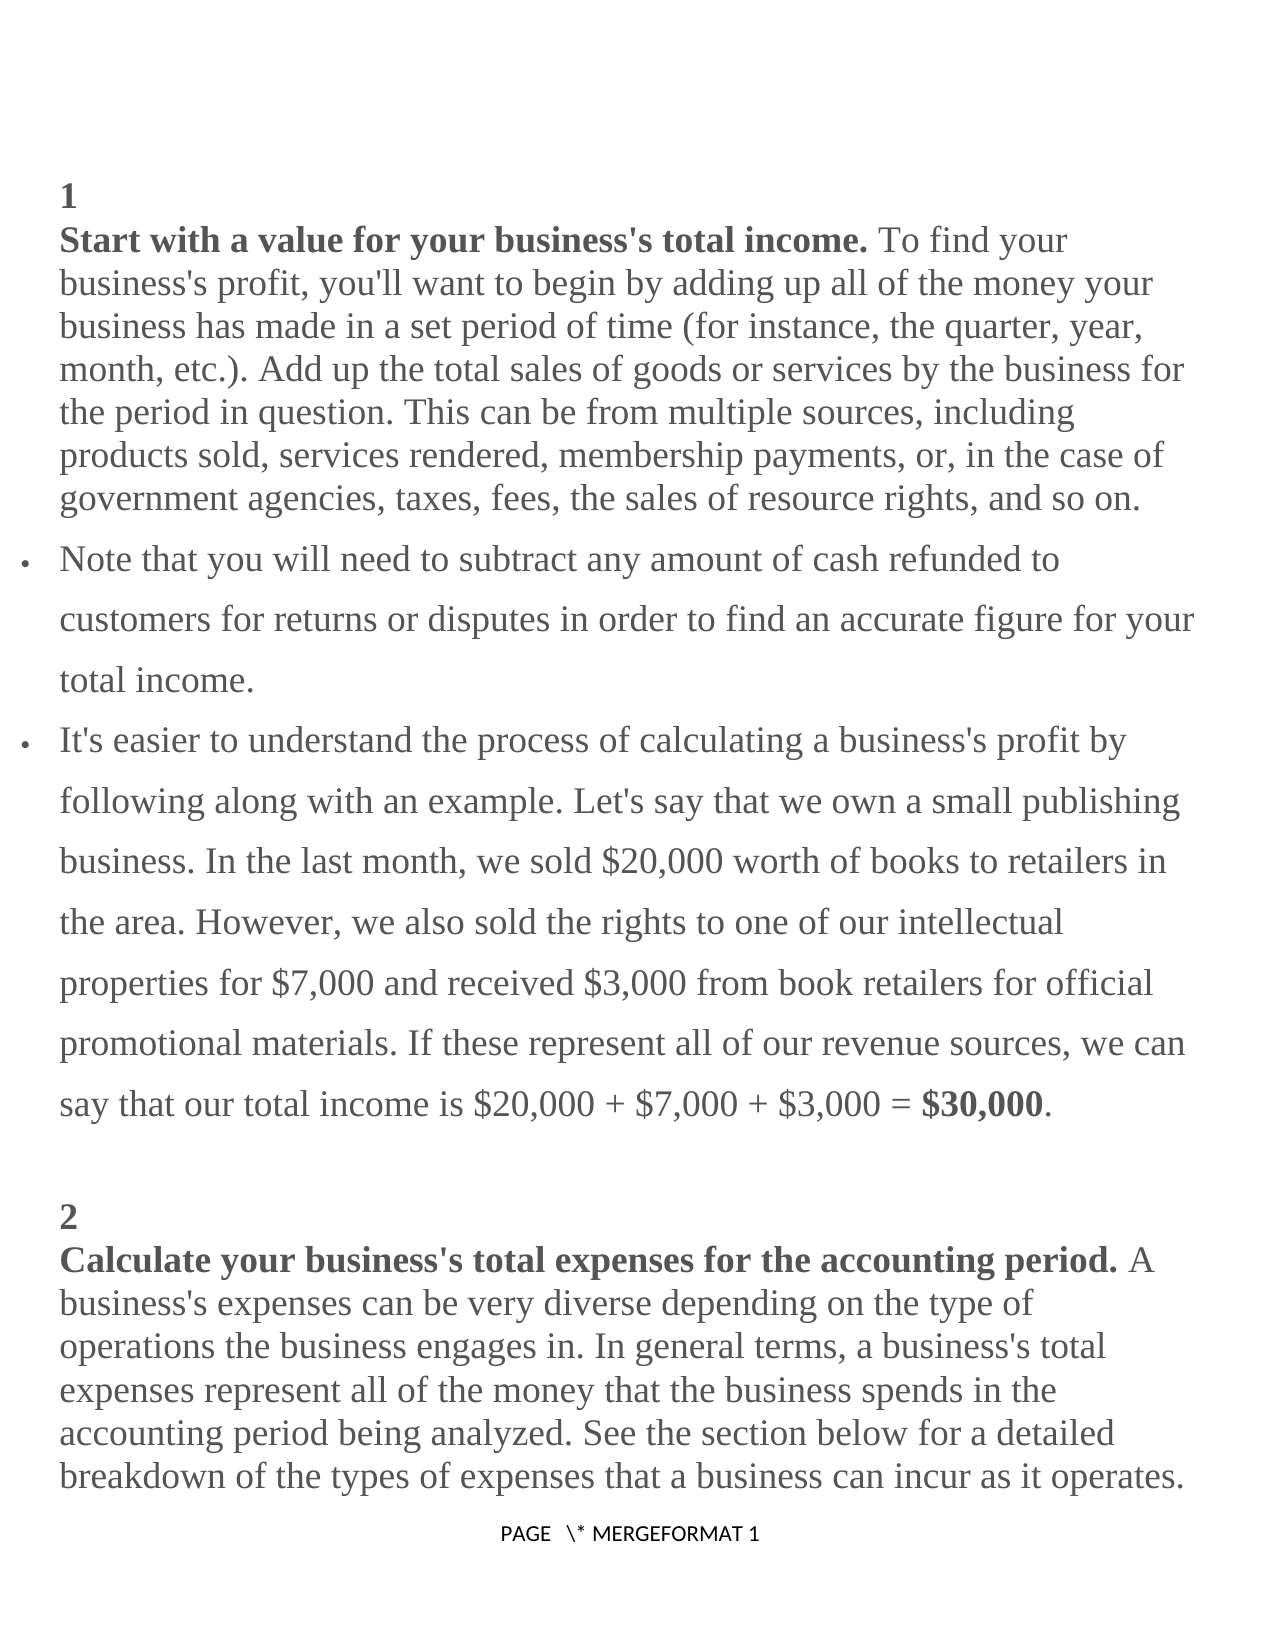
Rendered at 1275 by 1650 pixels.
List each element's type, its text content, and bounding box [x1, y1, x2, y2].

text Start with a value for your business's total income. To find your business's profit, you'll want to begin by adding up all of the money your business has made in a set period of time (for instance, the quarter, year, month, etc.). Add up the total sales of goods or services by the business for the period in question. This can be from multiple sources, including products sold, services rendered, membership payments, or, in the case of government agencies, taxes, fees, the sales of resource rights, and so on. [59, 217, 1196, 519]
text Calculate your business's total expenses for the accounting period. A business's expenses can be very diverse depending on the type of operations the business engages in. In general terms, a business's total expenses represent all of the money that the business spends in the accounting period being analyzed. See the section below for a detailed breakdown of the types of expenses that a business can incur as it operates. [59, 1238, 1196, 1496]
list It's easier to understand the process of calculating a business's profit by following along with an example. Let's say that we own a small publishing business. In the last month, we sold $20,000 worth of books to retailers in the area. However, we also sold the rights to one of our intellectual properties for $7,000 and received $3,000 from book retailers for official promotional materials. If these represent all of our revenue sources, we can say that our total income is $20,000 + $7,000 + $3,000 = $30,000. [22, 700, 1196, 1124]
list Note that you will need to subtract any amount of cash refunded to customers for returns or disputes in order to find an accurate figure for your total income. [22, 519, 1196, 700]
text 2 [59, 1194, 1196, 1238]
text 1 [59, 174, 1196, 217]
